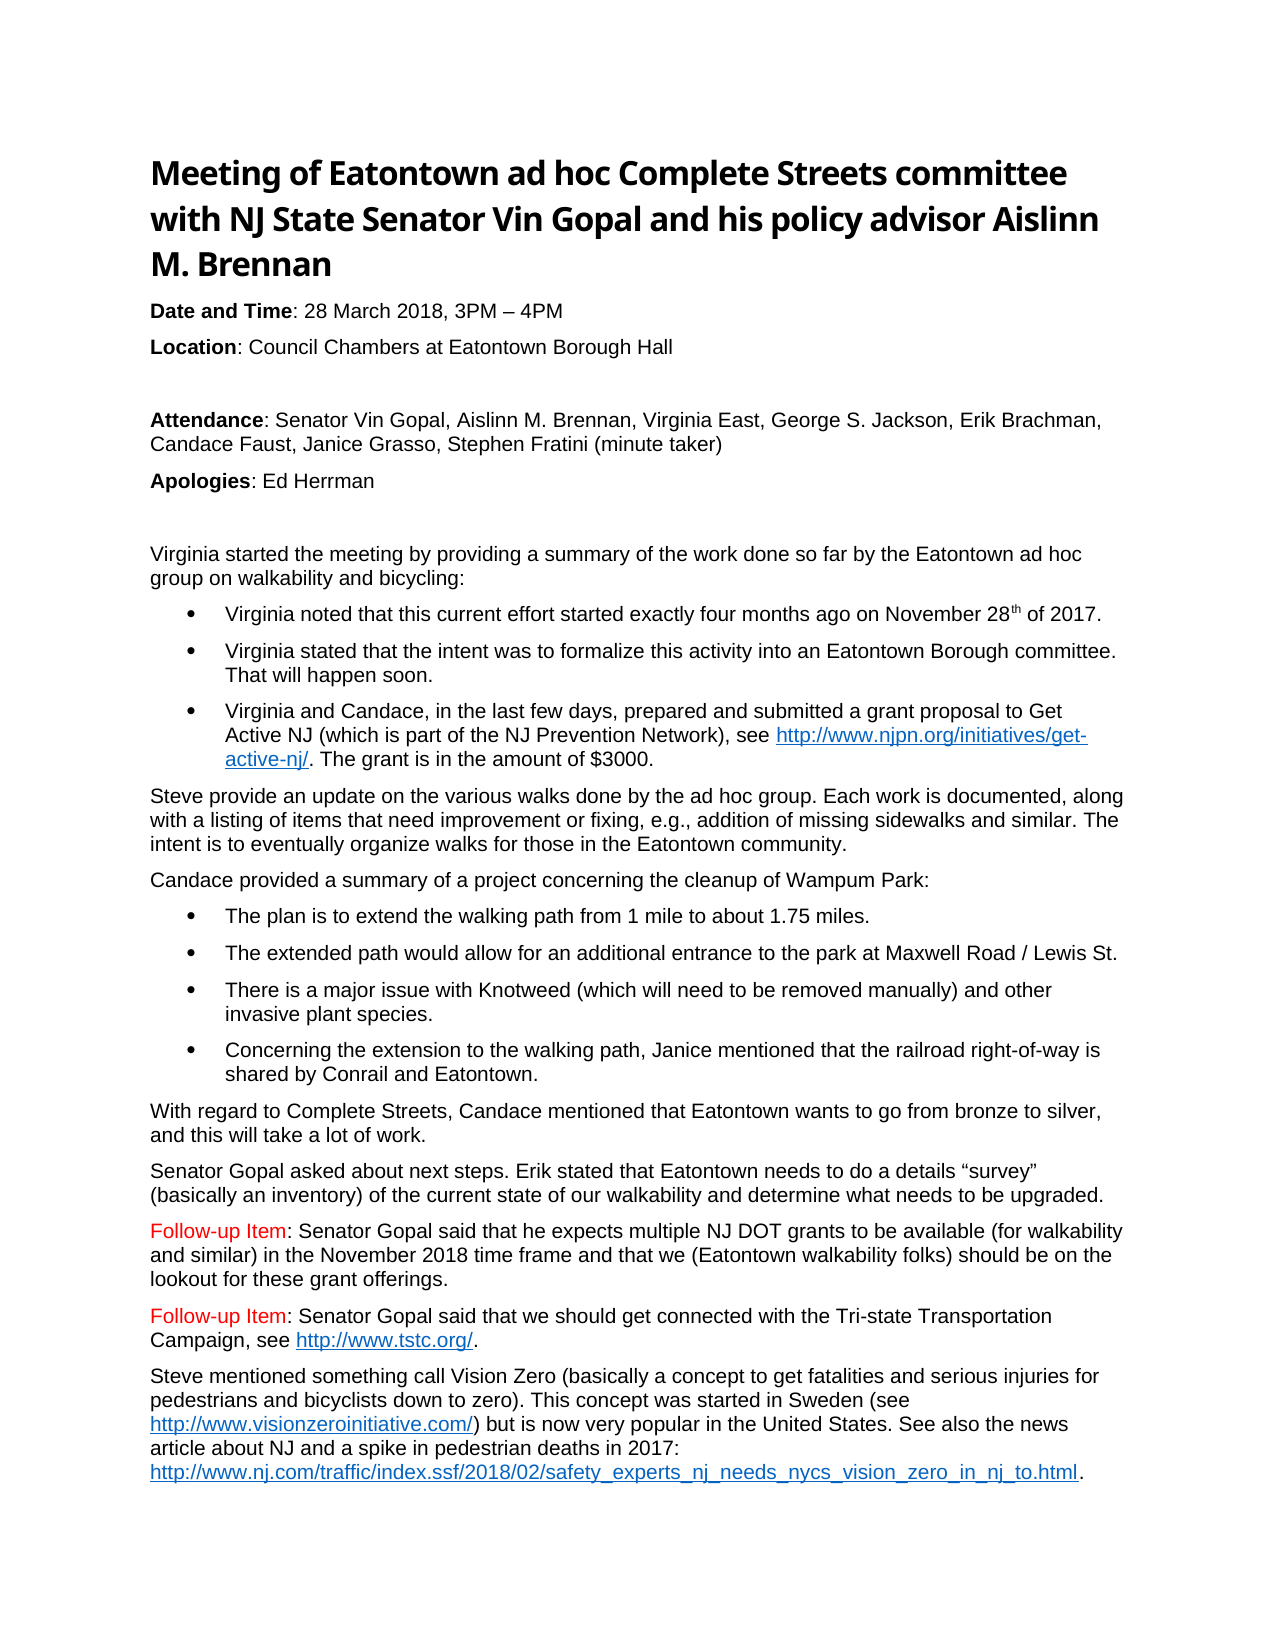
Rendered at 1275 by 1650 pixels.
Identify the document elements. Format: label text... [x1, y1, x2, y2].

text Follow-up Item: Senator Gopal said that he expects multiple NJ DOT grants to be available (for walkability and similar) in the November 2018 time frame and that we (Eatontown walkability folks) should be on the lookout for these grant offerings. [150, 1219, 1125, 1291]
text Attendance: Senator Vin Gopal, Aislinn M. Brennan, Virginia East, George S. Jackson, Erik Brachman, Candace Faust, Janice Grasso, Stephen Fratini (minute taker) [150, 408, 1125, 456]
text Steve mentioned something call Vision Zero (basically a concept to get fatalities and serious injuries for pedestrians and bicyclists down to zero). This concept was started in Sweden (see http://www.visionzeroinitiative.com/) but is now very popular in the United States. See also the news article about NJ and a spike in pedestrian deaths in 2017: http://www.nj.com/traffic/index.ssf/2018/02/safety_experts_nj_needs_nycs_vision_zero_in_nj_to.html. [150, 1364, 1125, 1484]
text Follow-up Item: Senator Gopal said that we should get connected with the Tri-state Transportation Campaign, see http://www.tstc.org/. [150, 1304, 1125, 1352]
list There is a major issue with Knotweed (which will need to be removed manually) and other invasive plant species. [187, 977, 1125, 1025]
text Location: Council Chambers at Eatontown Borough Hall [150, 335, 1125, 359]
text Virginia started the meeting by providing a summary of the work done so far by the Eatontown ad hoc group on walkability and bicycling: [150, 541, 1125, 589]
text Candace provided a summary of a project concerning the cleanup of Wampum Park: [150, 868, 1125, 892]
list Virginia and Candace, in the last few days, prepared and submitted a grant proposal to Get Active NJ (which is part of the NJ Prevention Network), see http://www.njpn.org/initiatives/get-active-nj/. The grant is in the amount of $3000. [187, 699, 1125, 771]
title Meeting of Eatontown ad hoc Complete Streets committee with NJ State Senator Vin Gopal and his policy advisor Aislinn M. Brennan [150, 150, 1125, 286]
list Virginia noted that this current effort started exactly four months ago on November 28th of 2017. [187, 602, 1125, 626]
list The extended path would allow for an additional entrance to the park at Maxwell Road / Lewis St. [187, 941, 1125, 965]
text Steve provide an update on the various walks done by the ad hoc group. Each work is documented, along with a listing of items that need improvement or fixing, e.g., addition of missing sidewalks and similar. The intent is to eventually organize walks for those in the Eatontown community. [150, 783, 1125, 855]
text Senator Gopal asked about next steps. Erik stated that Eatontown needs to do a details “survey” (basically an inventory) of the current state of our walkability and determine what needs to be upgraded. [150, 1159, 1125, 1207]
list Concerning the extension to the walking path, Janice mentioned that the railroad right-of-way is shared by Conrail and Eatontown. [187, 1038, 1125, 1086]
list The plan is to extend the walking path from 1 mile to about 1.75 miles. [187, 904, 1125, 928]
list Virginia stated that the intent was to formalize this activity into an Eatontown Borough committee. That will happen soon. [187, 638, 1125, 686]
text Apologies: Ed Herrman [150, 468, 1125, 492]
text Date and Time: 28 March 2018, 3PM – 4PM [150, 299, 1125, 323]
text With regard to Complete Streets, Candace mentioned that Eatontown wants to go from bronze to silver, and this will take a lot of work. [150, 1098, 1125, 1146]
